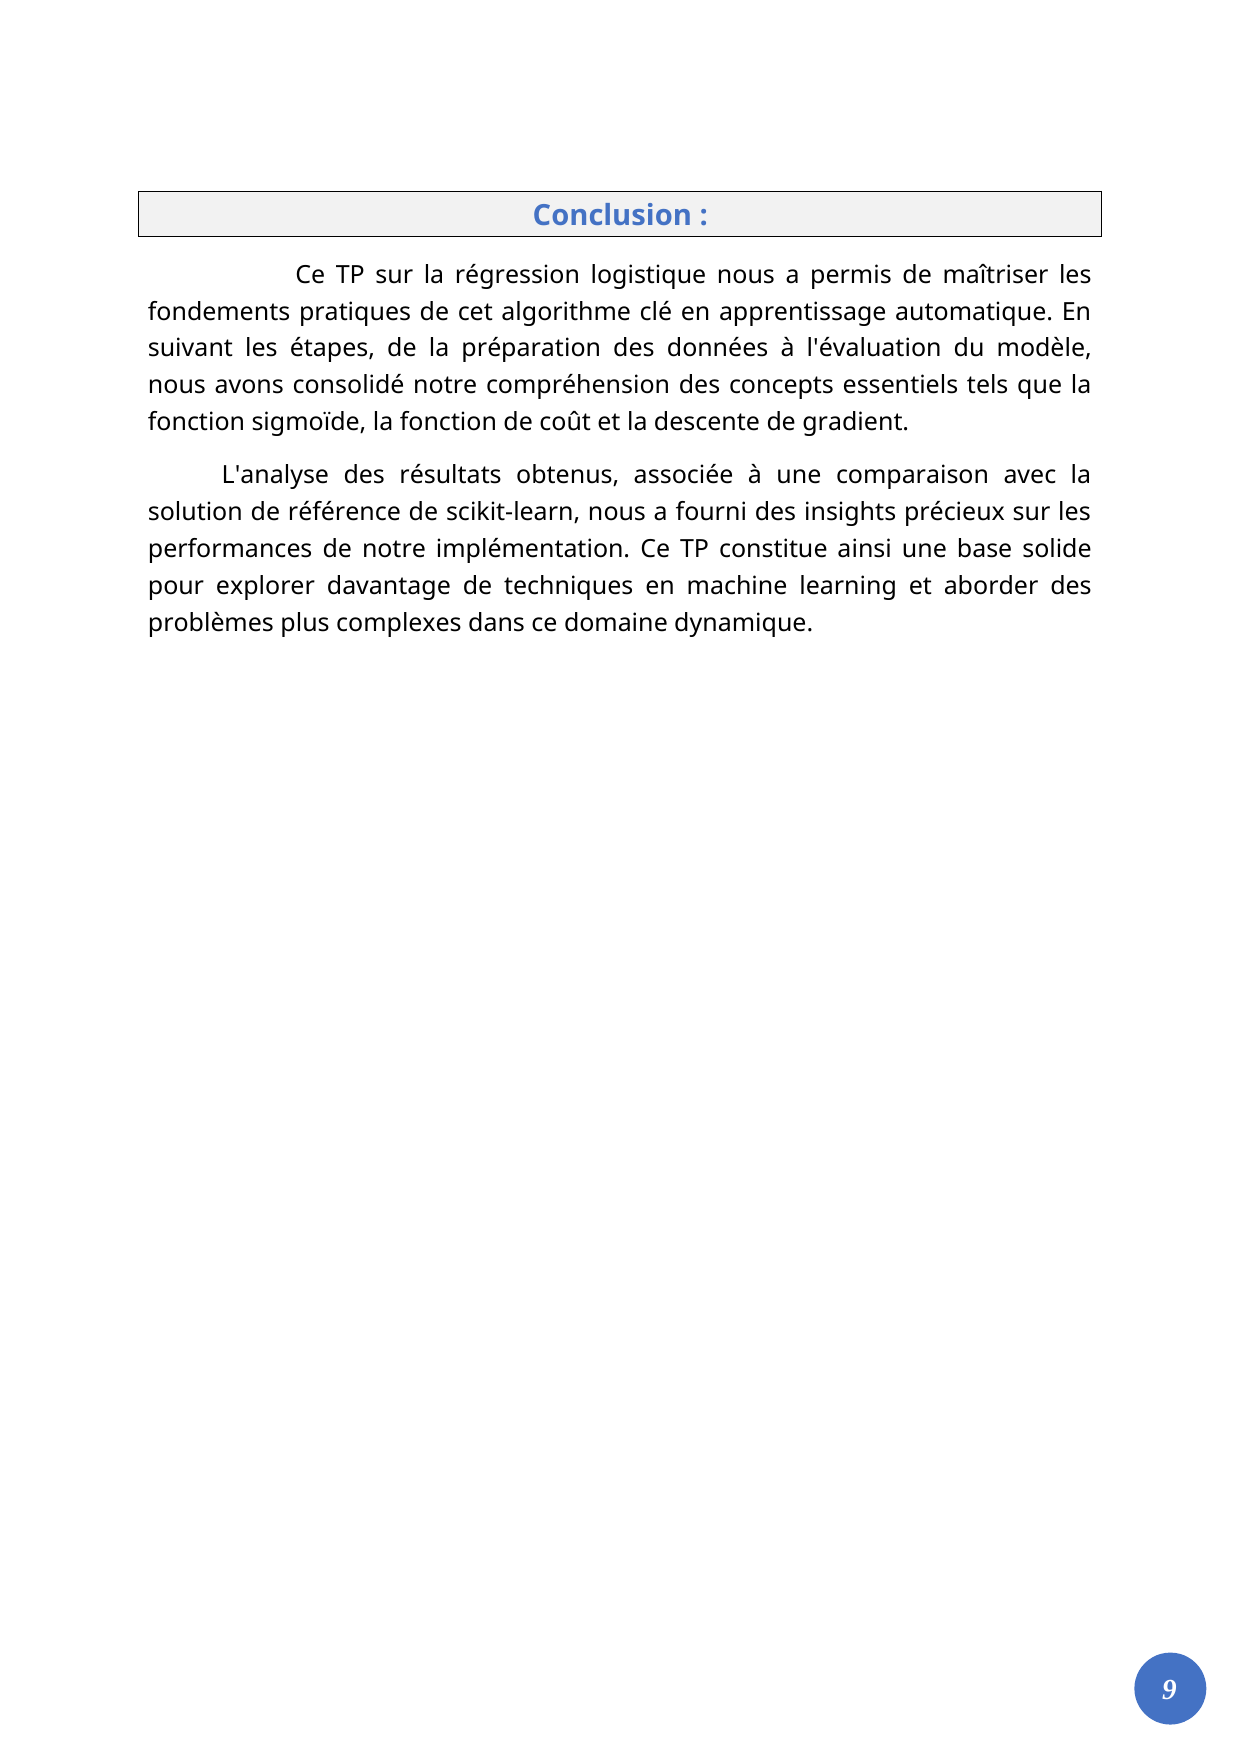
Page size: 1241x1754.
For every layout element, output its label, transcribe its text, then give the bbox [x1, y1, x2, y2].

text Ce TP sur la régression logistique nous a permis de maîtriser les fondements pratiques de cet algorithme clé en apprentissage automatique. En suivant les étapes, de la préparation des données à l'évaluation du modèle, nous avons consolidé notre compréhension des concepts essentiels tels que la fonction sigmoïde, la fonction de coût et la descente de gradient. [148, 257, 1093, 438]
text L'analyse des résultats obtenus, associée à une comparaison avec la solution de référence de scikit-learn, nous a fourni des insights précieux sur les performances de notre implémentation. Ce TP constitue ainsi une base solide pour explorer davantage de techniques en machine learning et aborder des problèmes plus complexes dans ce domaine dynamique. [148, 457, 1093, 638]
text Conclusion : [139, 192, 1101, 236]
